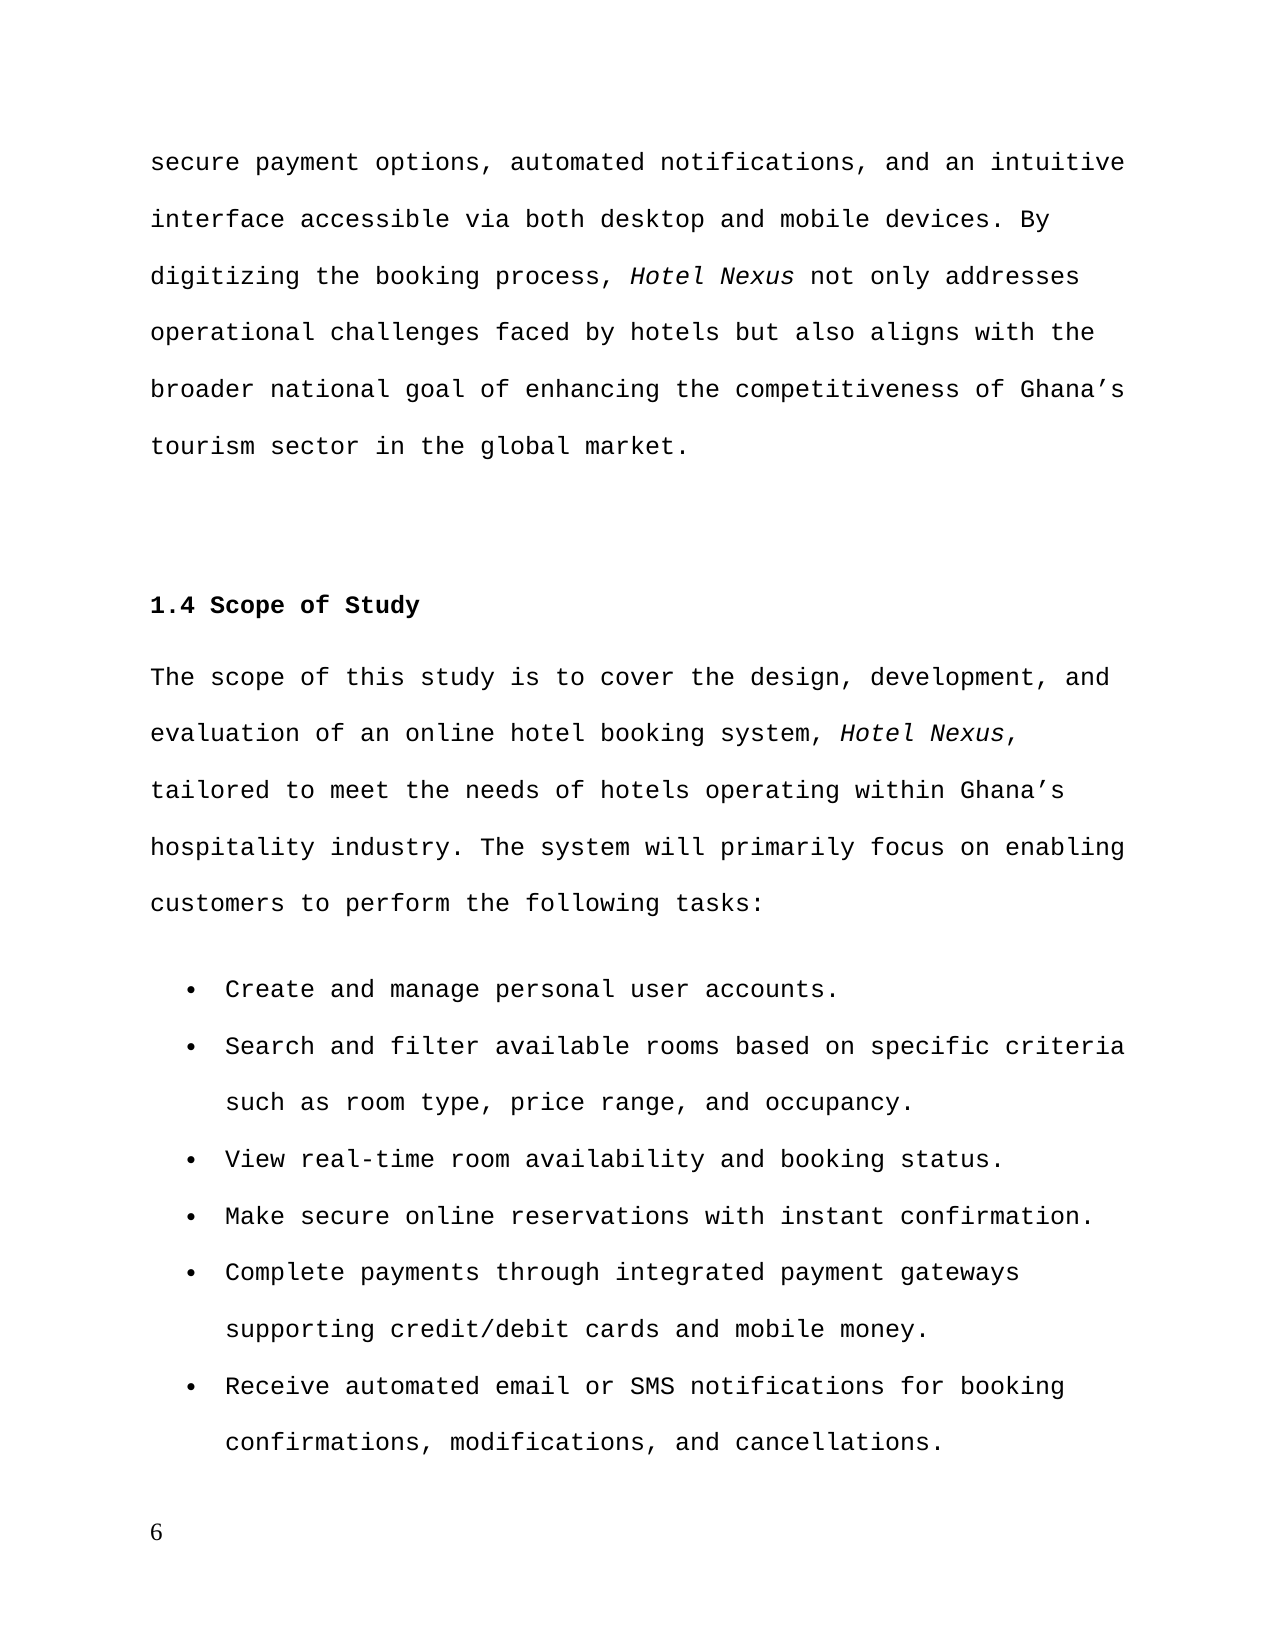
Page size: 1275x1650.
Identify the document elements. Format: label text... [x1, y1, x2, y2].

list Complete payments through integrated payment gateways supporting credit/debit cards and mobile money. [187, 1260, 1125, 1345]
list Receive automated email or SMS notifications for booking confirmations, modifications, and cancellations. [187, 1373, 1125, 1458]
text The scope of this study is to cover the design, development, and evaluation of an online hotel booking system, Hotel Nexus, tailored to meet the needs of hotels operating within Ghana’s hospitality industry. The system will primarily focus on enabling customers to perform the following tasks: [150, 664, 1125, 919]
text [150, 150, 1125, 462]
list Make secure online reservations with instant confirmation. [187, 1203, 1125, 1232]
list View real-time room availability and booking status. [187, 1147, 1125, 1175]
list Create and manage personal user accounts. [187, 977, 1125, 1005]
list Search and filter available rooms based on specific criteria such as room type, price range, and occupancy. [187, 1033, 1125, 1118]
subtitle 1.4 Scope of Study [150, 592, 1125, 621]
